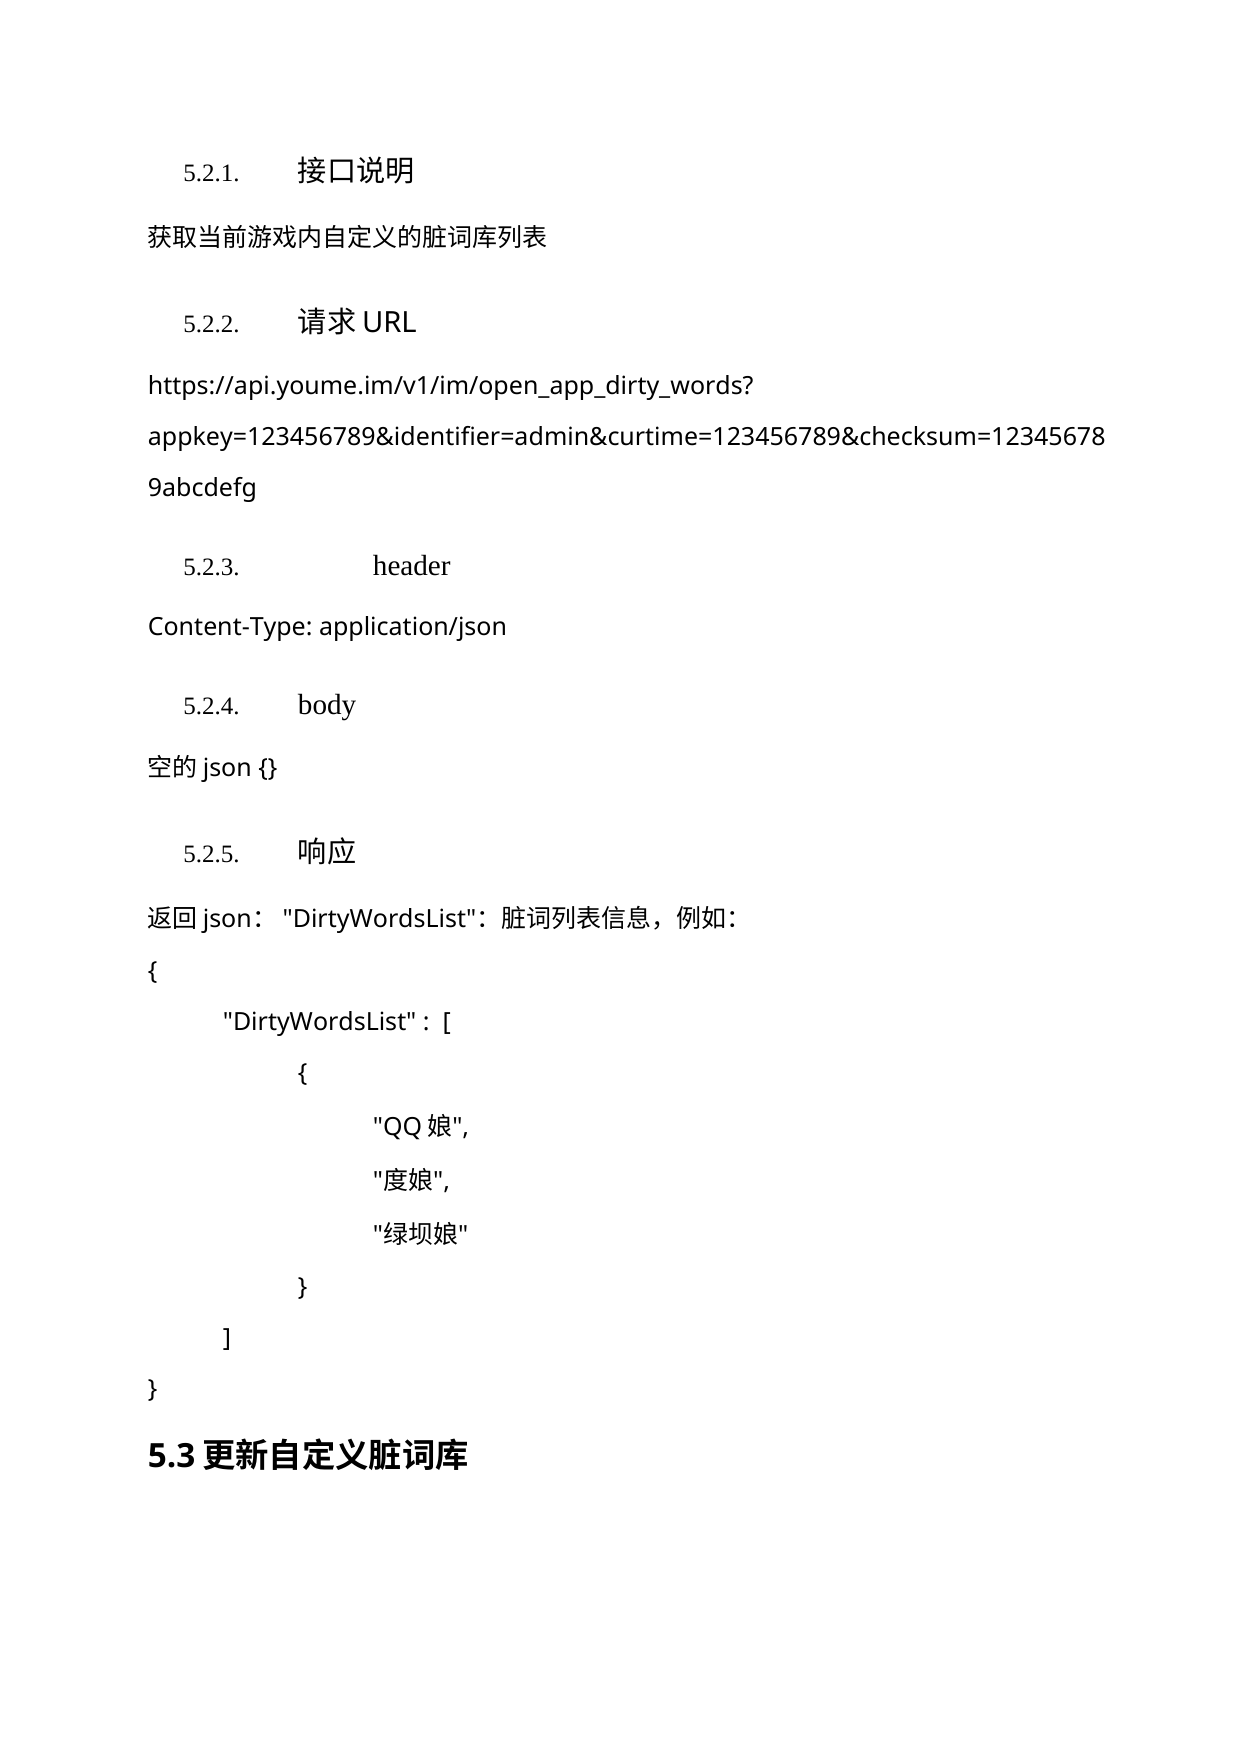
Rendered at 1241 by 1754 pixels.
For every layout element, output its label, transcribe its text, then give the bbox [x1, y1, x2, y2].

text { [148, 953, 1108, 987]
text "DirtyWordsList" : [ [148, 1004, 1108, 1038]
text 获取当前游戏内自定义的脏词库列表 [148, 217, 1108, 253]
list 响应 [148, 829, 1108, 871]
subtitle 5.3更新自定义脏词库 [148, 1428, 1108, 1477]
list 接口说明 [148, 148, 1108, 190]
text "绿坝娘" [148, 1215, 1108, 1251]
list header [148, 548, 1108, 582]
list body [148, 687, 1108, 721]
text ] [148, 1320, 1108, 1354]
text "QQ娘", [148, 1106, 1108, 1142]
text } [148, 1269, 1108, 1303]
text 空的json {} [148, 748, 1108, 784]
text 返回json： "DirtyWordsList"：脏词列表信息，例如： [148, 898, 1108, 935]
text "度娘", [148, 1160, 1108, 1197]
list 请求URL [148, 298, 1108, 341]
text https://api.youme.im/v1/im/open_app_dirty_words?appkey=123456789&identifier=admin&curtime=123456789&checksum=123456789abcdefg [148, 368, 1108, 504]
text } [148, 1371, 1108, 1405]
text { [148, 1055, 1108, 1089]
text Content-Type: application/json [148, 609, 1108, 643]
